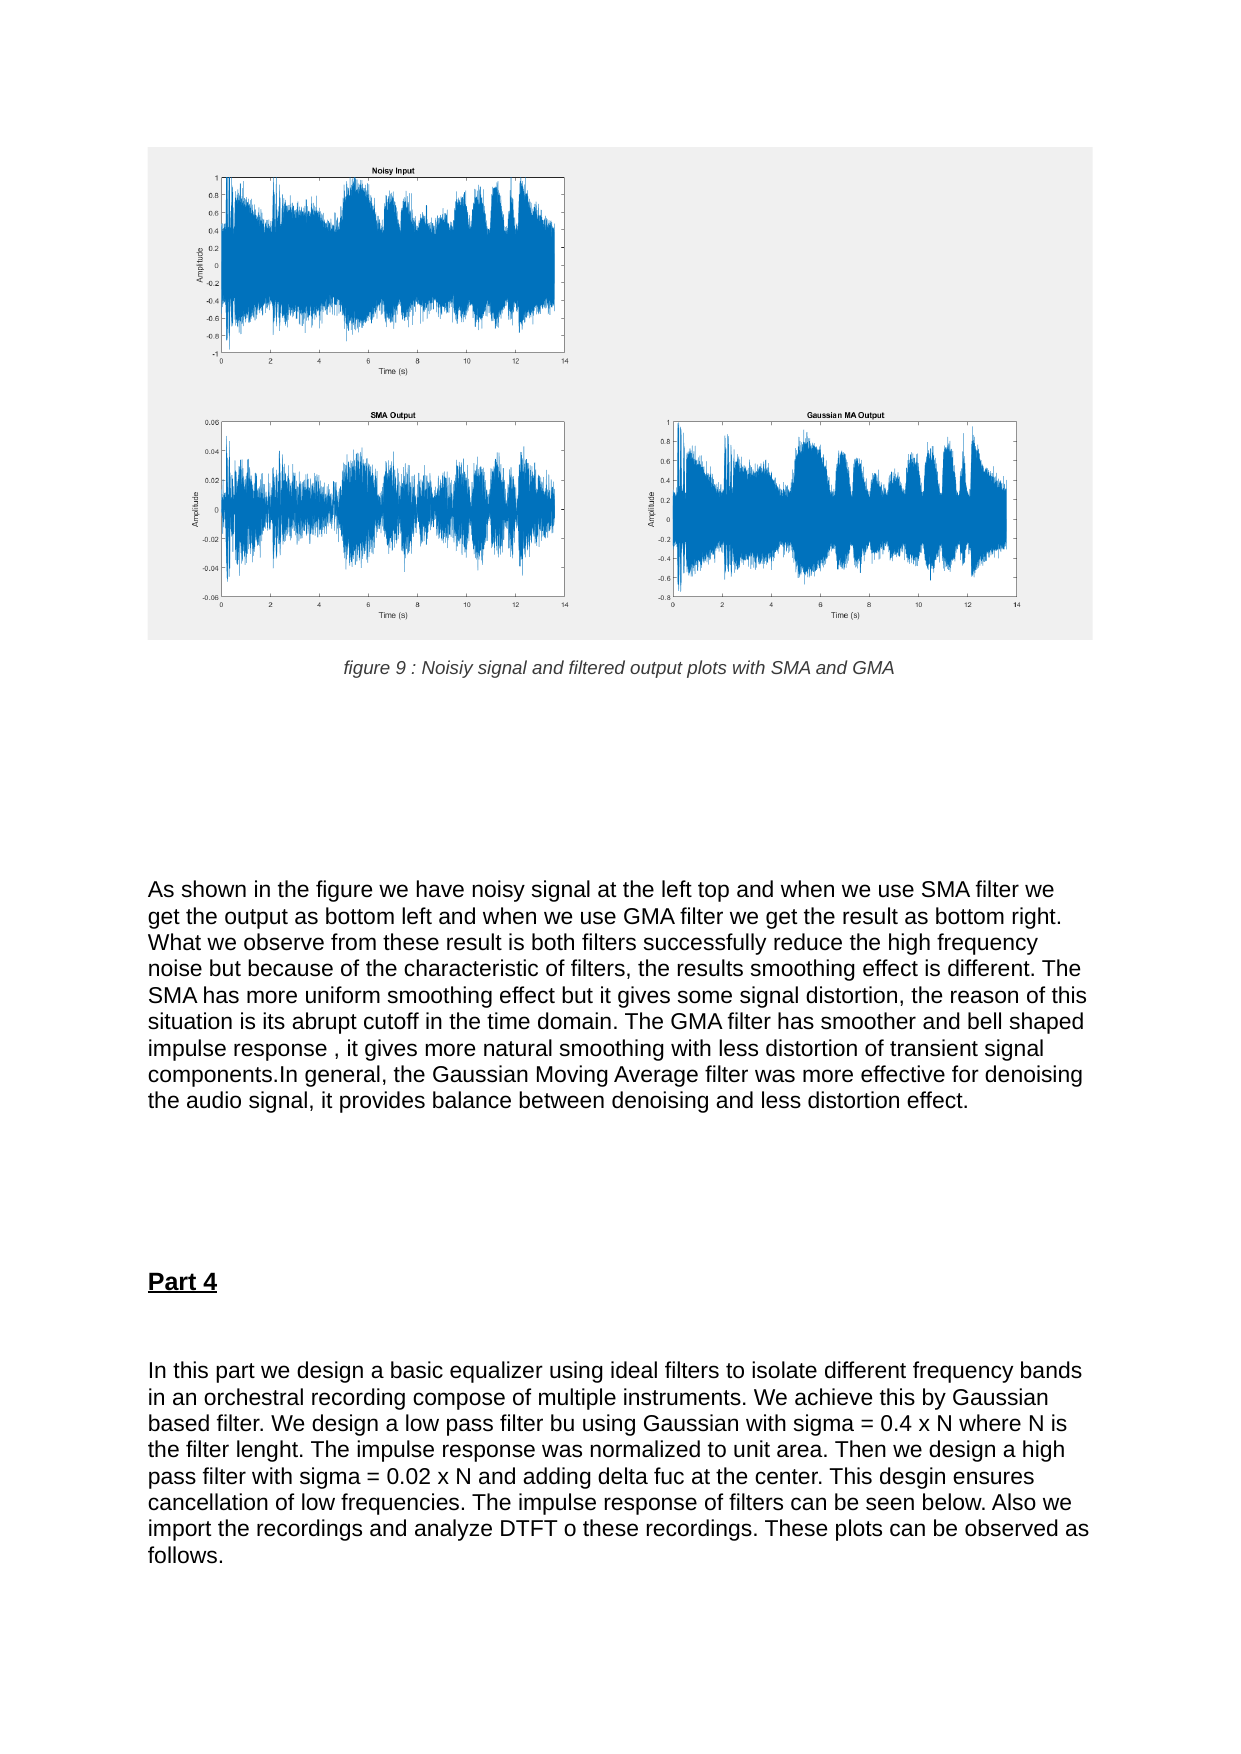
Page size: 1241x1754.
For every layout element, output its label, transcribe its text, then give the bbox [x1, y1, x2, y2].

text figure 9 : Noisiy signal and filtered output plots with SMA and GMA [148, 656, 1093, 678]
text In this part we design a basic equalizer using ideal filters to isolate different frequency bands in an orchestral recording compose of multiple instruments. We achieve this by Gaussian based filter. We design a low pass filter bu using Gaussian with sigma = 0.4 x N where N is the filter lenght. The impulse response was normalized to unit area. Then we design a high pass filter with sigma = 0.02 x N and adding delta fuc at the center. This desgin ensures cancellation of low frequencies. The impulse response of filters can be seen below. Also we import the recordings and analyze DTFT o these recordings. These plots can be observed as follows. [148, 1357, 1093, 1568]
text As shown in the figure we have noisy signal at the left top and when we use SMA filter we get the output as bottom left and when we use GMA filter we get the result as bottom right. What we observe from these result is both filters successfully reduce the high frequency noise but because of the characteristic of filters, the results smoothing effect is different. The SMA has more uniform smoothing effect but it gives some signal distortion, the reason of this situation is its abrupt cutoff in the time domain. The GMA filter has smoother and bell shaped impulse response , it gives more natural smoothing with less distortion of transient signal components.In general, the Gaussian Moving Average filter was more effective for denoising the audio signal, it provides balance between denoising and less distortion effect. [148, 876, 1093, 1113]
text Part 4 [148, 1266, 1093, 1295]
picture [147, 147, 1093, 640]
